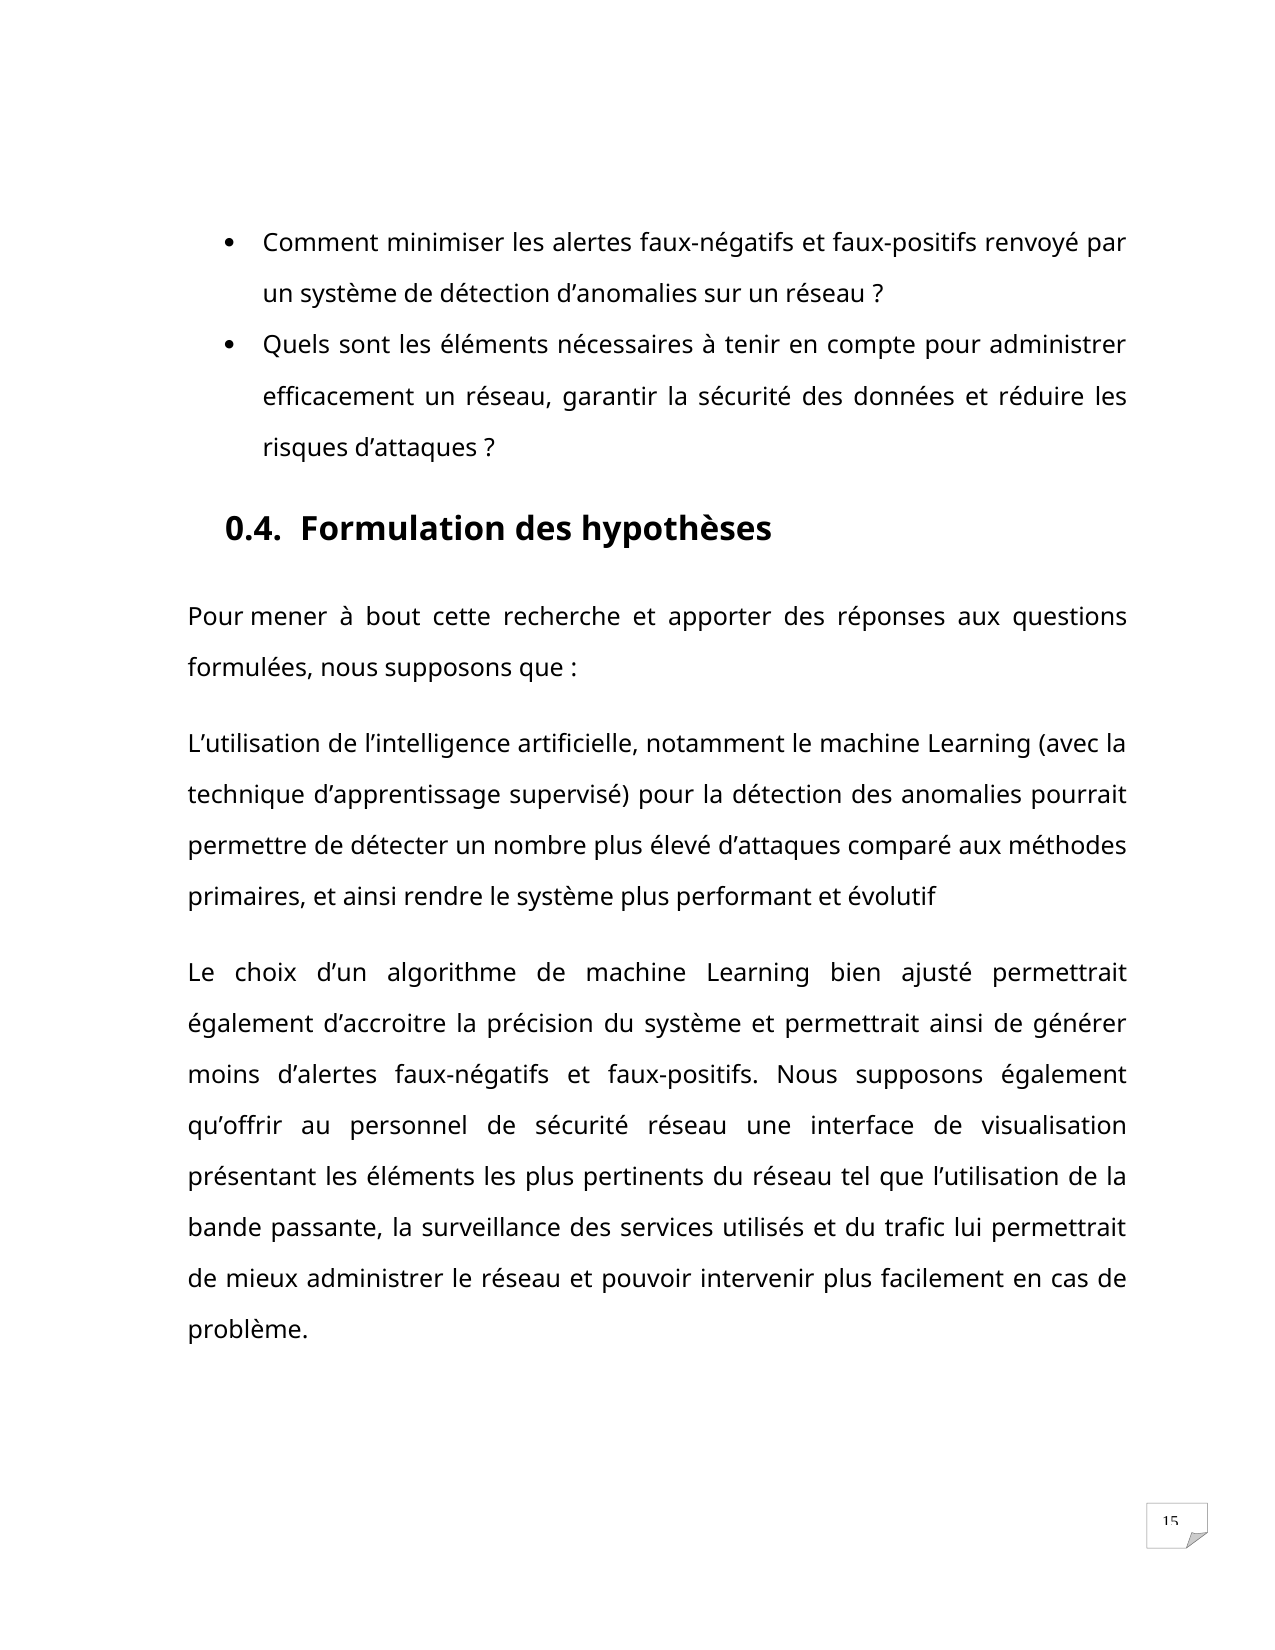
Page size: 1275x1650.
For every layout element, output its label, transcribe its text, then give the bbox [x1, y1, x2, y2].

list Formulation des hypothèses [225, 505, 1128, 551]
list Comment minimiser les alertes faux-négatifs et faux-positifs renvoyé par un système de détection d’anomalies sur un réseau ? [225, 225, 1128, 310]
text Pour mener à bout cette recherche et apporter des réponses aux questions formulées, nous supposons que : [187, 598, 1128, 683]
text Le choix d’un algorithme de machine Learning bien ajusté permettrait également d’accroitre la précision du système et permettrait ainsi de générer moins d’alertes faux-négatifs et faux-positifs. Nous supposons également qu’offrir au personnel de sécurité réseau une interface de visualisation présentant les éléments les plus pertinents du réseau tel que l’utilisation de la bande passante, la surveillance des services utilisés et du trafic lui permettrait de mieux administrer le réseau et pouvoir intervenir plus facilement en cas de problème. [187, 954, 1128, 1346]
text L’utilisation de l’intelligence artificielle, notamment le machine Learning (avec la technique d’apprentissage supervisé) pour la détection des anomalies pourrait permettre de détecter un nombre plus élevé d’attaques comparé aux méthodes primaires, et ainsi rendre le système plus performant et évolutif [187, 725, 1128, 913]
list Quels sont les éléments nécessaires à tenir en compte pour administrer efficacement un réseau, garantir la sécurité des données et réduire les risques d’attaques ? [225, 327, 1128, 463]
